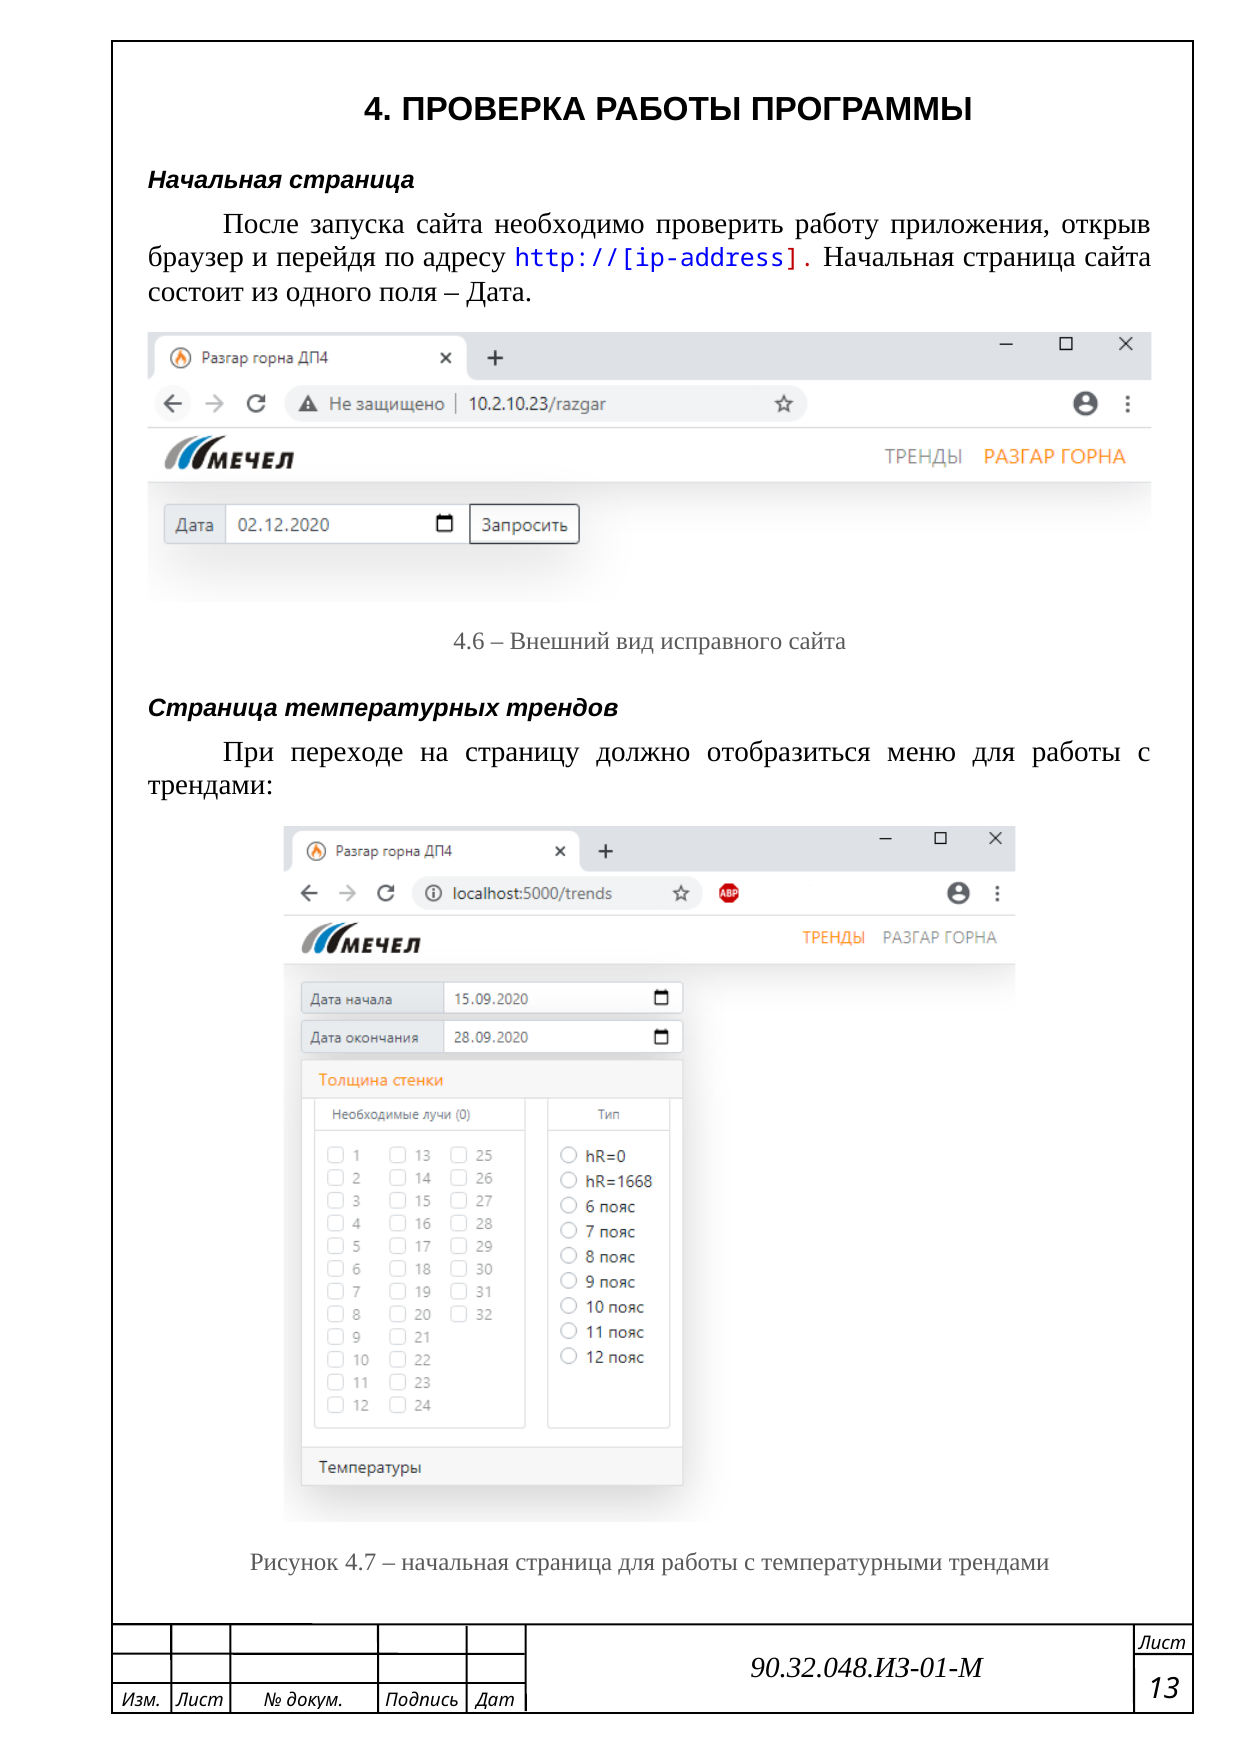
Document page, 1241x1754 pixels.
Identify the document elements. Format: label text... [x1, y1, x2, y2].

picture [283, 826, 1016, 1522]
subtitle Страница температурных трендов [148, 693, 1152, 721]
text При переходе на страницу должно отобразиться меню для работы с трендами: [148, 734, 1152, 801]
subtitle Начальная страница [148, 164, 1152, 193]
subtitle ПРОВЕРКА РАБОТЫ ПРОГРАММЫ [185, 89, 1152, 127]
text После запуска сайта необходимо проверить работу приложения, открыв браузер и перейдя по адресу http://[ip-address]. Начальная страница сайта состоит из одного поля – Дата. [148, 206, 1152, 307]
picture [147, 332, 1152, 602]
